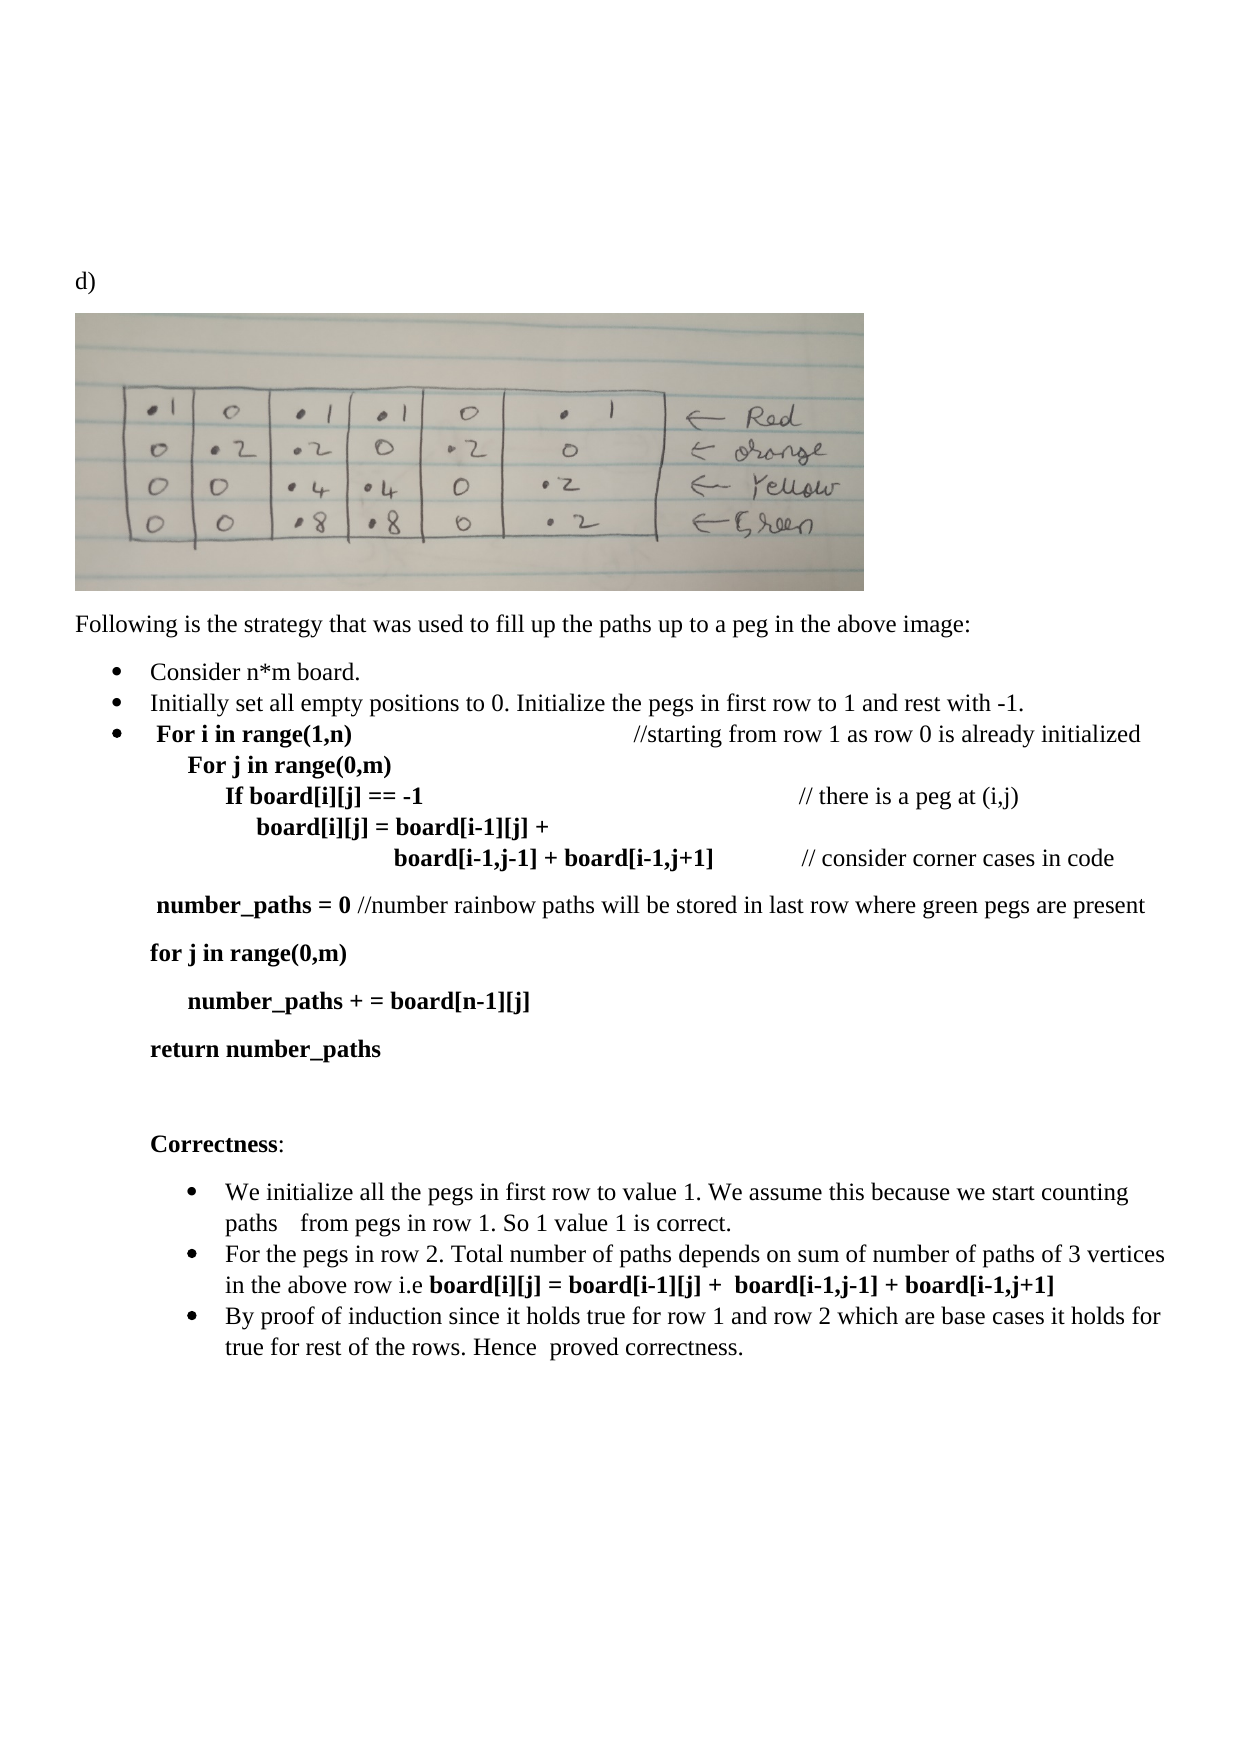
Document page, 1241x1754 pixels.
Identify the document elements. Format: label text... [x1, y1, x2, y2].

text Correctness: [75, 1129, 1165, 1158]
text number_paths + = board[n-1][j] [75, 986, 1165, 1015]
list Initially set all empty positions to 0. Initialize the pegs in first row to 1 and rest with -1. [112, 688, 1165, 716]
list For i in range(1,n) //starting from row 1 as row 0 is already initialized [112, 719, 1165, 747]
list We initialize all the pegs in first row to value 1. We assume this because we start counting paths from pegs in row 1. So 1 value 1 is correct. [187, 1177, 1165, 1237]
text number_paths = 0 //number rainbow paths will be stored in last row where green pegs are present [75, 891, 1165, 919]
list board[i-1,j-1] + board[i-1,j+1] // consider corner cases in code [150, 843, 1165, 872]
text return number_paths [75, 1034, 1165, 1062]
text d) [75, 266, 1165, 294]
text Following is the strategy that was used to fill up the paths up to a peg in the above image: [75, 609, 1165, 638]
list If board[i][j] == -1 // there is a peg at (i,j) [150, 781, 1165, 809]
picture [75, 313, 864, 591]
list For j in range(0,m) [150, 750, 1165, 778]
text for j in range(0,m) [75, 938, 1165, 967]
list Consider n*m board. [112, 657, 1165, 685]
list By proof of induction since it holds true for row 1 and row 2 which are base cases it holds for true for rest of the rows. Hence proved correctness. [187, 1301, 1165, 1361]
list For the pegs in row 2. Total number of paths depends on sum of number of paths of 3 vertices in the above row i.e board[i][j] = board[i-1][j] + board[i-1,j-1] + board[i-1,j+1] [187, 1239, 1165, 1299]
list board[i][j] = board[i-1][j] + [150, 812, 1165, 841]
